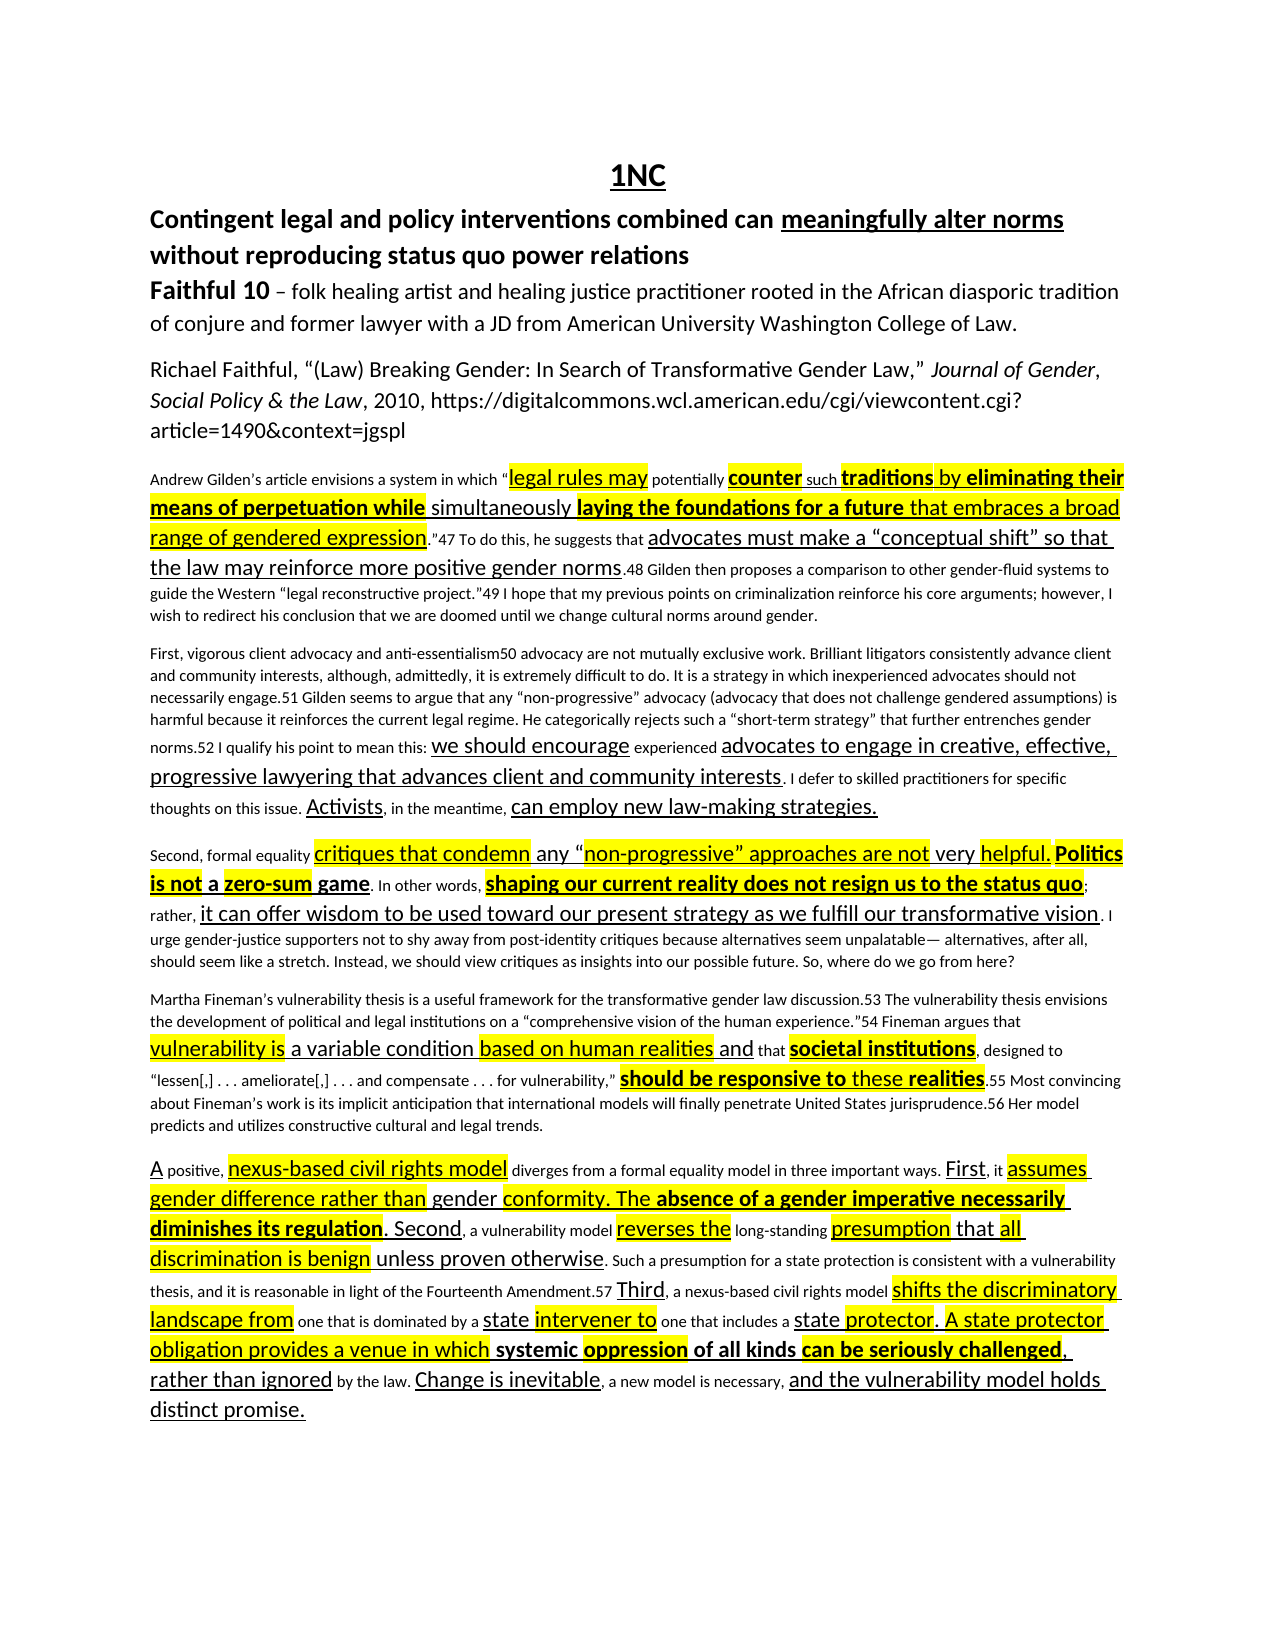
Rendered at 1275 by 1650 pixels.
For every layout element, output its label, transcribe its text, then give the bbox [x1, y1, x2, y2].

text Faithful 10 – folk healing artist and healing justice practitioner rooted in the African diasporic tradition of conjure and former lawyer with a JD from American University Washington College of Law. [150, 273, 1125, 337]
text Richael Faithful, “(Law) Breaking Gender: In Search of Transformative Gender Law,” Journal of Gender, Social Policy & the Law, 2010, https://digitalcommons.wcl.american.edu/cgi/viewcontent.cgi?article=1490&context=jgspl [150, 356, 1125, 444]
subtitle 1NC [150, 154, 1125, 195]
text Martha Fineman’s vulnerability thesis is a useful framework for the transformative gender law discussion.53 The vulnerability thesis envisions the development of political and legal institutions on a “comprehensive vision of the human experience.”54 Fineman argues that vulnerability is a variable condition based on human realities and that societal institutions, designed to “lessen[,] . . . ameliorate[,] . . . and compensate . . . for vulnerability,” should be responsive to these realities.55 Most convincing about Fineman’s work is its implicit anticipation that international models will finally penetrate United States jurisprudence.56 Her model predicts and utilizes constructive cultural and legal trends. [150, 989, 1125, 1136]
text Second, formal equality critiques that condemn any “non-progressive” approaches are not very helpful. Politics is not a zero-sum game. In other words, shaping our current reality does not resign us to the status quo; rather, it can offer wisdom to be used toward our present strategy as we fulfill our transformative vision. I urge gender-justice supporters not to shy away from post-identity critiques because alternatives seem unpalatable— alternatives, after all, should seem like a stretch. Instead, we should view critiques as insights into our possible future. So, where do we go from here? [150, 839, 1125, 971]
text Andrew Gilden’s article envisions a system in which “legal rules may potentially counter such traditions by eliminating their means of perpetuation while simultaneously laying the foundations for a future that embraces a broad range of gendered expression.”47 To do this, he suggests that advocates must make a “conceptual shift” so that the law may reinforce more positive gender norms.48 Gilden then proposes a comparison to other gender-fluid systems to guide the Western “legal reconstructive project.”49 I hope that my previous points on criminalization reinforce his core arguments; however, I wish to redirect his conclusion that we are doomed until we change cultural norms around gender. [150, 463, 1125, 625]
subtitle Contingent legal and policy interventions combined can meaningfully alter norms without reproducing status quo power relations [150, 202, 1125, 271]
text First, vigorous client advocacy and anti-essentialism50 advocacy are not mutually exclusive work. Brilliant litigators consistently advance client and community interests, although, admittedly, it is extremely difficult to do. It is a strategy in which inexperienced advocates should not necessarily engage.51 Gilden seems to argue that any “non-progressive” advocacy (advocacy that does not challenge gendered assumptions) is harmful because it reinforces the current legal regime. He categorically rejects such a “short-term strategy” that further entrenches gender norms.52 I qualify his point to mean this: we should encourage experienced advocates to engage in creative, effective, progressive lawyering that advances client and community interests. I defer to skilled practitioners for specific thoughts on this issue. Activists, in the meantime, can employ new law-making strategies. [150, 643, 1125, 820]
text A positive, nexus-based civil rights model diverges from a formal equality model in three important ways. First, it assumes gender difference rather than gender conformity. The absence of a gender imperative necessarily diminishes its regulation. Second, a vulnerability model reverses the long-standing presumption that all discrimination is benign unless proven otherwise. Such a presumption for a state protection is consistent with a vulnerability thesis, and it is reasonable in light of the Fourteenth Amendment.57 Third, a nexus-based civil rights model shifts the discriminatory landscape from one that is dominated by a state intervener to one that includes a state protector. A state protector obligation provides a venue in which systemic oppression of all kinds can be seriously challenged, rather than ignored by the law. Change is inevitable, a new model is necessary, and the vulnerability model holds distinct promise. [150, 1154, 1125, 1424]
